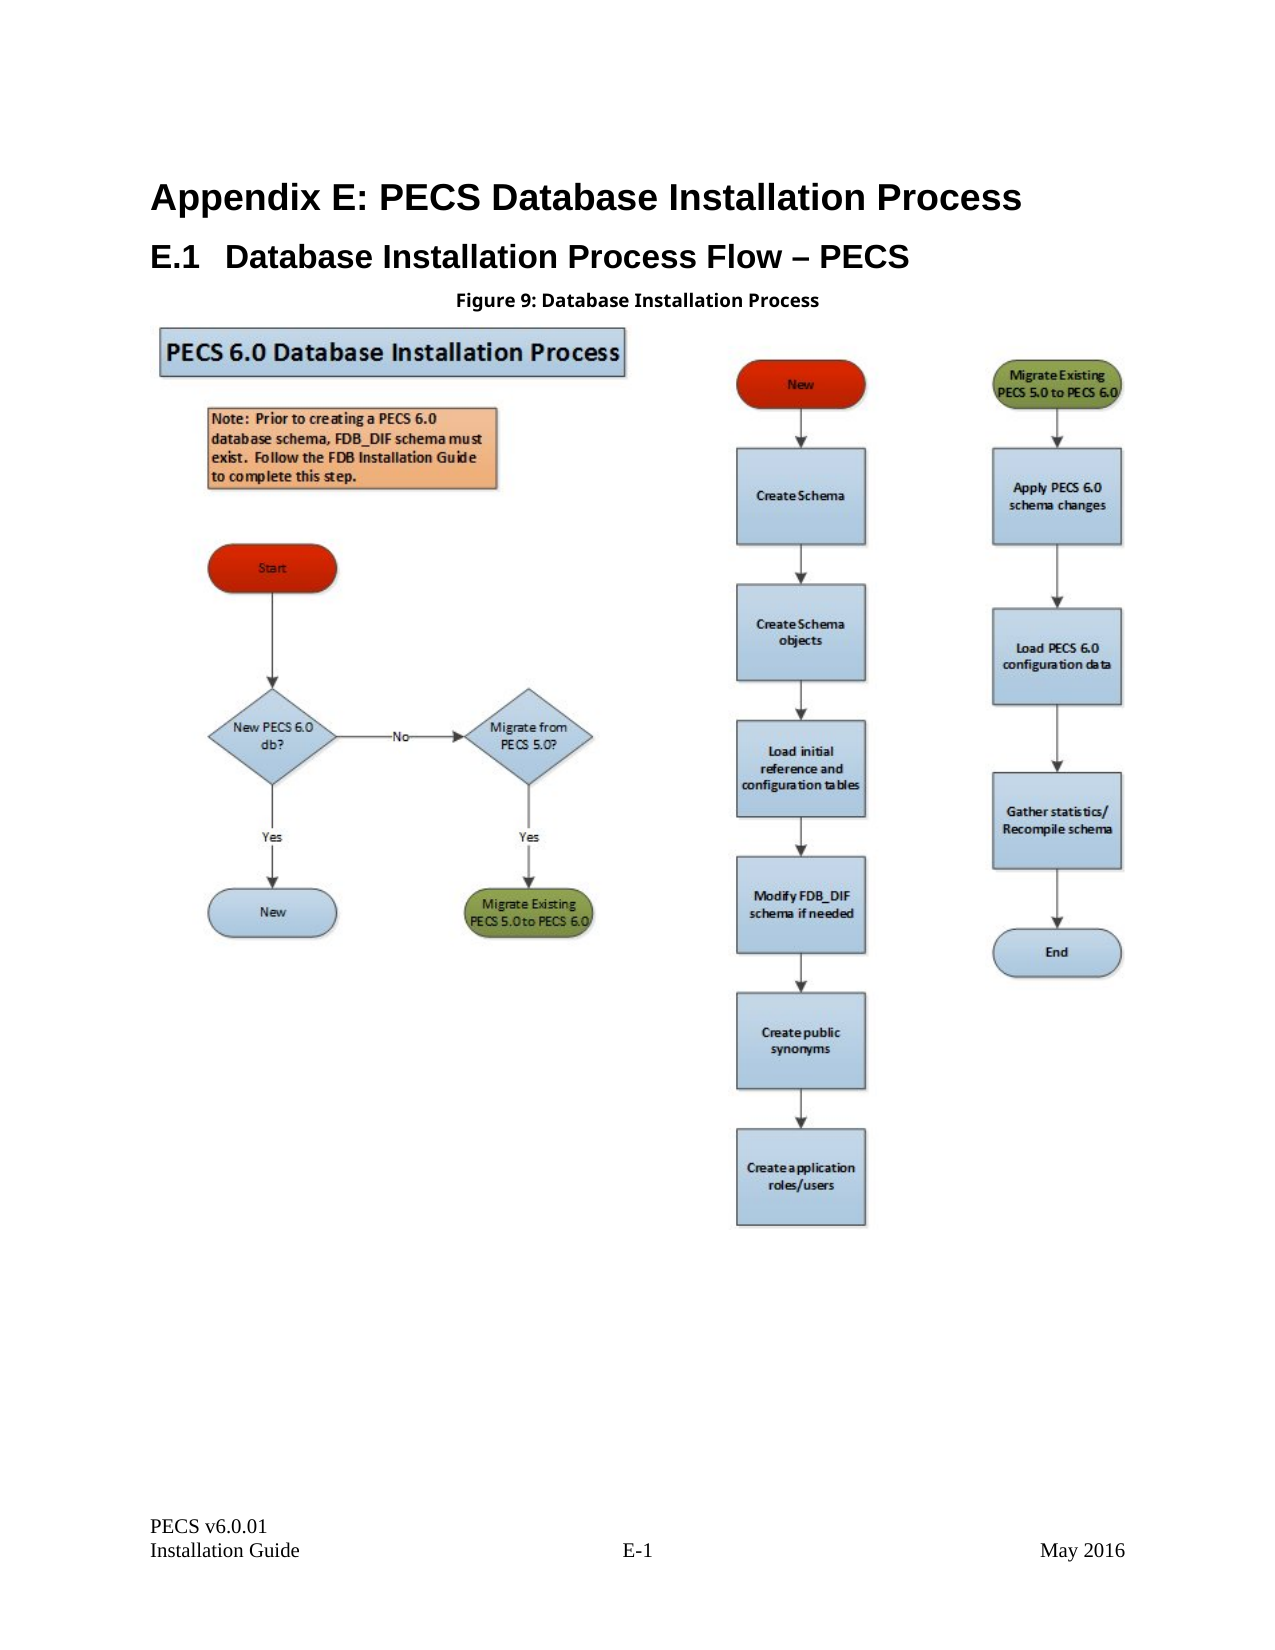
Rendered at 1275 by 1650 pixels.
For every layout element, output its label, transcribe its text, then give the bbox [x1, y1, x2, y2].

subtitle E.1 Database Installation Process Flow – PECS [150, 237, 1125, 275]
text Figure 9: Database Installation Process [150, 288, 1125, 313]
picture [150, 325, 1125, 1230]
subtitle Appendix E: PECS Database Installation Process [150, 175, 1125, 218]
